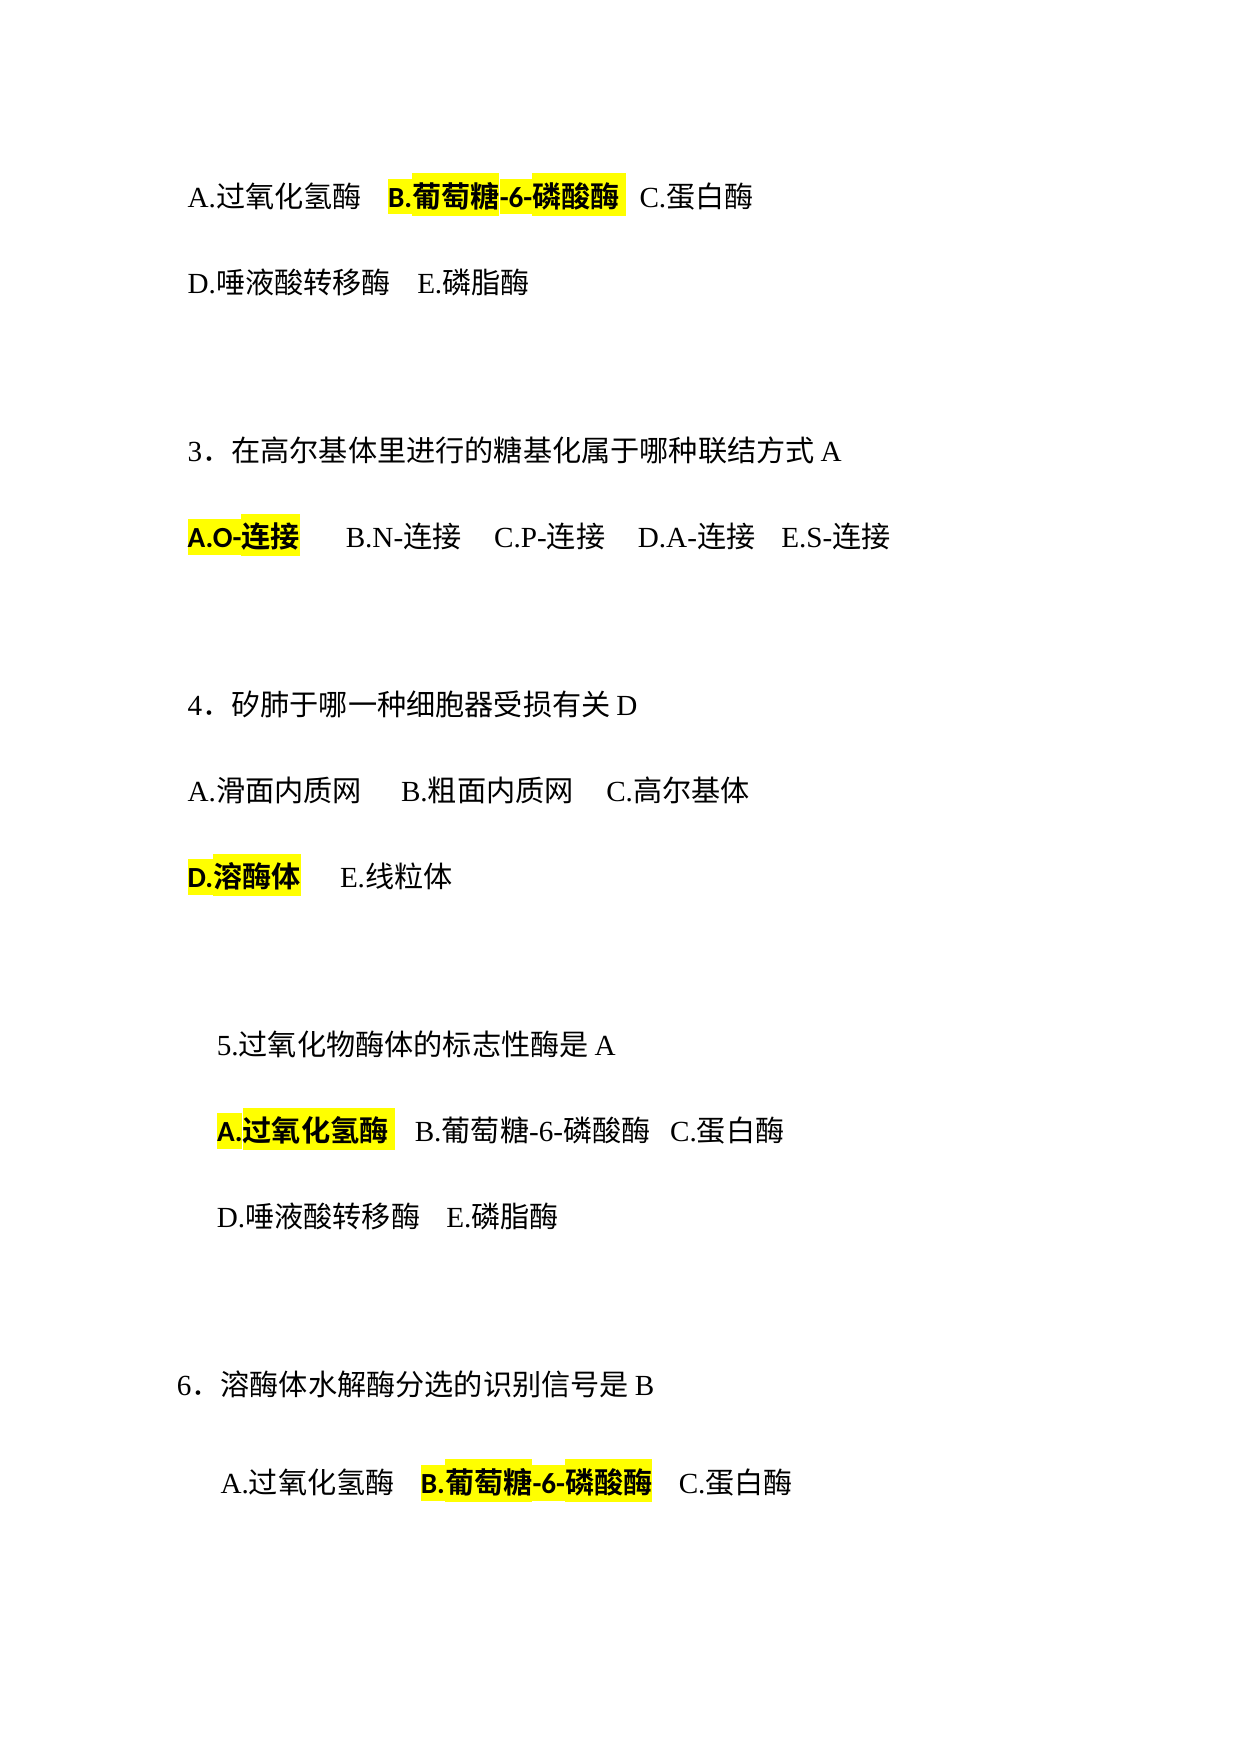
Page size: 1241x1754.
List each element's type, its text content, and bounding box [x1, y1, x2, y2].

text A.滑面内质网 B.粗面内质网 C.高尔基体 [187, 756, 1053, 821]
list A.过氧化氢酶 B.葡萄糖-6-磷酸酶 C.蛋白酶 [187, 162, 1053, 227]
list D.唾液酸转移酶 E.磷脂酶 [187, 248, 1053, 313]
list 5.过氧化物酶体的标志性酶是A [187, 1010, 1053, 1075]
text D.溶酶体 E.线粒体 [187, 842, 1053, 907]
text 4．矽肺于哪一种细胞器受损有关D [187, 670, 1053, 735]
list A.O-连接 B.N-连接 C.P-连接 D.A-连接 E.S-连接 [187, 502, 1053, 567]
list D.唾液酸转移酶 E.磷脂酶 [187, 1183, 1053, 1248]
list 在高尔基体里进行的糖基化属于哪种联结方式A [187, 416, 1053, 481]
list A.过氧化氢酶 B.葡萄糖-6-磷酸酶 C.蛋白酶 [187, 1096, 1053, 1161]
text 6．溶酶体水解酶分选的识别信号是B A.过氧化氢酶 B.葡萄糖-6-磷酸酶 C.蛋白酶 [177, 1351, 1053, 1513]
